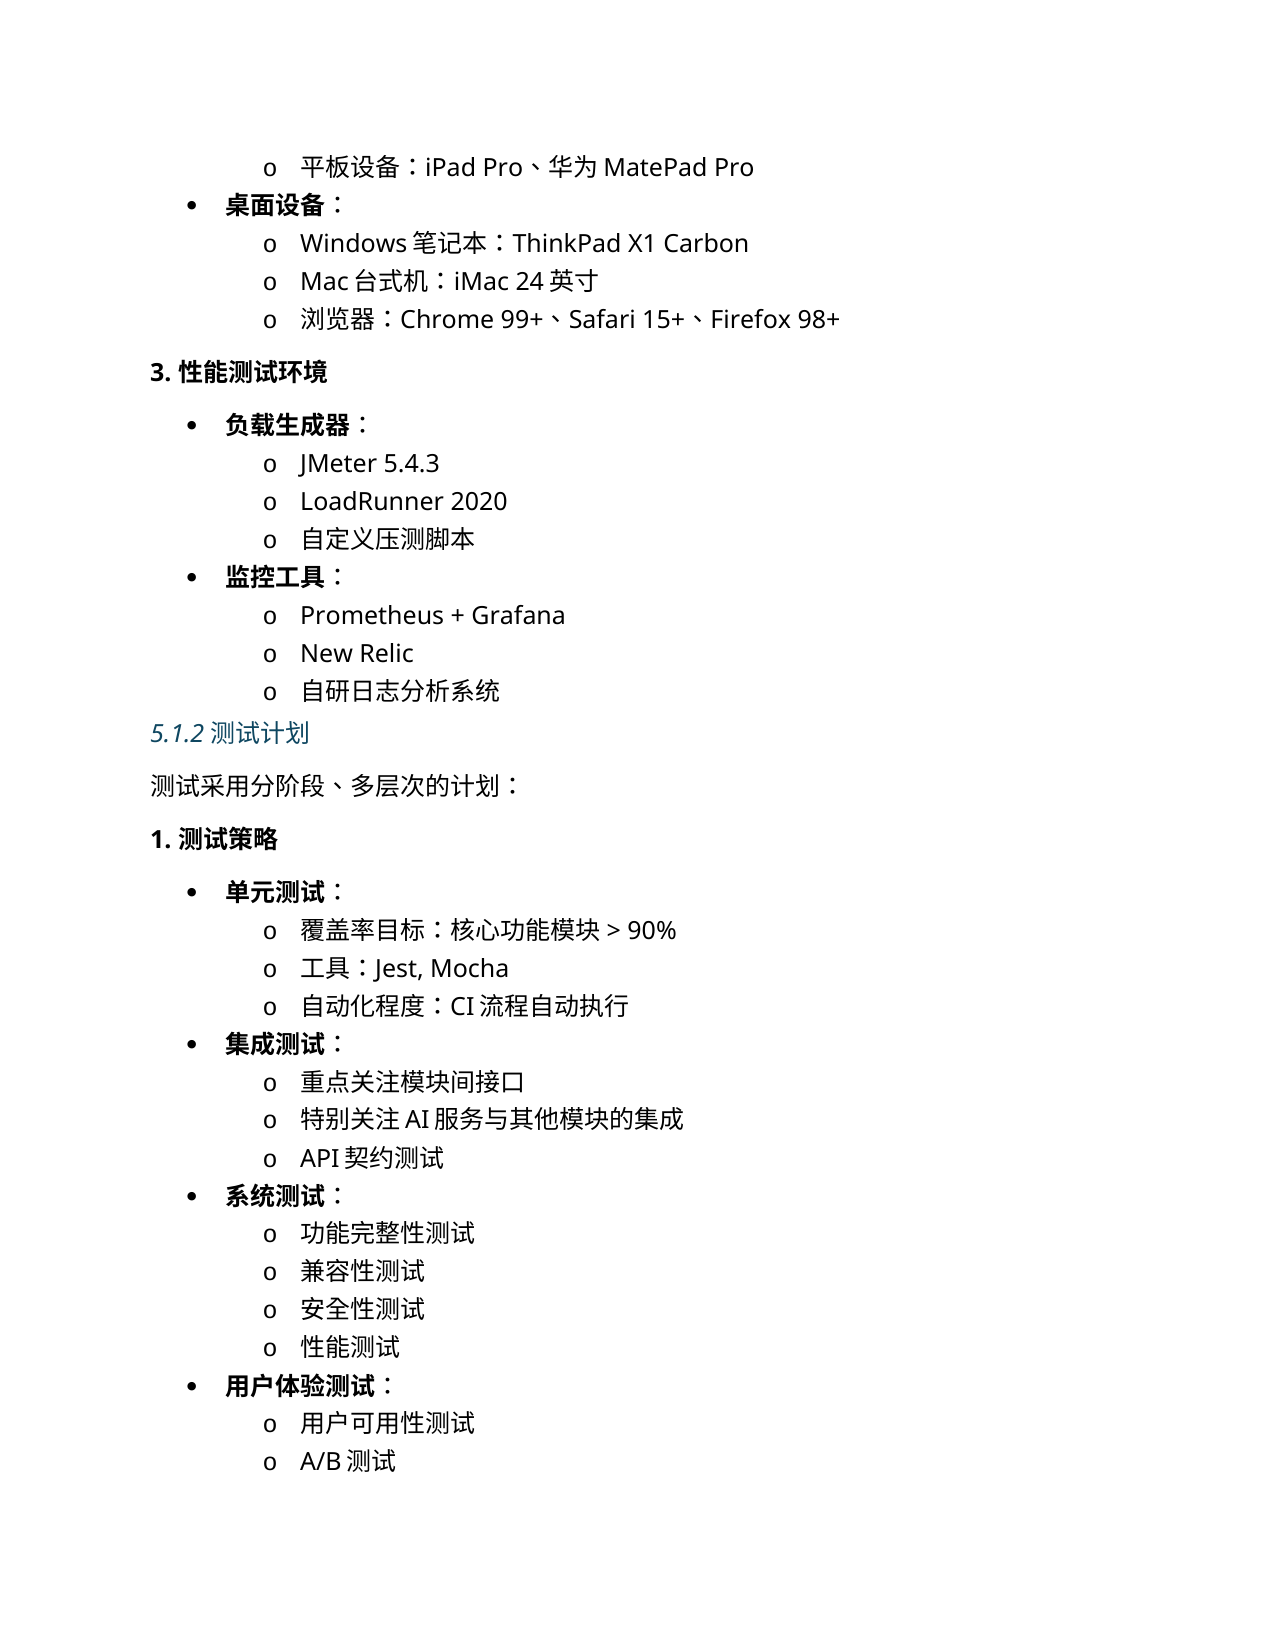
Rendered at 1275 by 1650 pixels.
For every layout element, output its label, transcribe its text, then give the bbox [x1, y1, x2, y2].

list 浏览器：Chrome 99+、Safari 15+、Firefox 98+ [262, 302, 1125, 336]
list 重点关注模块间接口 [262, 1064, 1125, 1098]
list Prometheus + Grafana [262, 597, 1125, 632]
list 功能完整性测试 [262, 1216, 1125, 1250]
list 工具：Jest, Mocha [262, 950, 1125, 984]
list LoadRunner 2020 [262, 483, 1125, 518]
text 3. 性能测试环境 [150, 355, 1125, 389]
list API契约测试 [262, 1140, 1125, 1174]
list JMeter 5.4.3 [262, 446, 1125, 480]
list 自动化程度：CI流程自动执行 [262, 988, 1125, 1023]
list 单元测试： [187, 874, 1125, 908]
list 用户体验测试： [187, 1368, 1125, 1402]
list 安全性测试 [262, 1292, 1125, 1326]
list 覆盖率目标：核心功能模块 > 90% [262, 912, 1125, 947]
list 特别关注AI服务与其他模块的集成 [262, 1102, 1125, 1136]
list New Relic [262, 635, 1125, 670]
subtitle 5.1.2 测试计划 [150, 716, 1125, 750]
list Windows笔记本：ThinkPad X1 Carbon [262, 226, 1125, 260]
list 自研日志分析系统 [262, 673, 1125, 708]
list Mac台式机：iMac 24英寸 [262, 264, 1125, 298]
list 兼容性测试 [262, 1254, 1125, 1288]
list 桌面设备： [187, 188, 1125, 222]
list 集成测试： [187, 1026, 1125, 1060]
list A/B测试 [262, 1444, 1125, 1478]
text 测试采用分阶段、多层次的计划： [150, 769, 1125, 803]
list 平板设备：iPad Pro、华为MatePad Pro [262, 150, 1125, 184]
list 自定义压测脚本 [262, 522, 1125, 556]
list 监控工具： [187, 559, 1125, 594]
list 用户可用性测试 [262, 1406, 1125, 1440]
list 性能测试 [262, 1330, 1125, 1364]
list 负载生成器： [187, 408, 1125, 442]
list 系统测试： [187, 1178, 1125, 1212]
text 1. 测试策略 [150, 822, 1125, 856]
